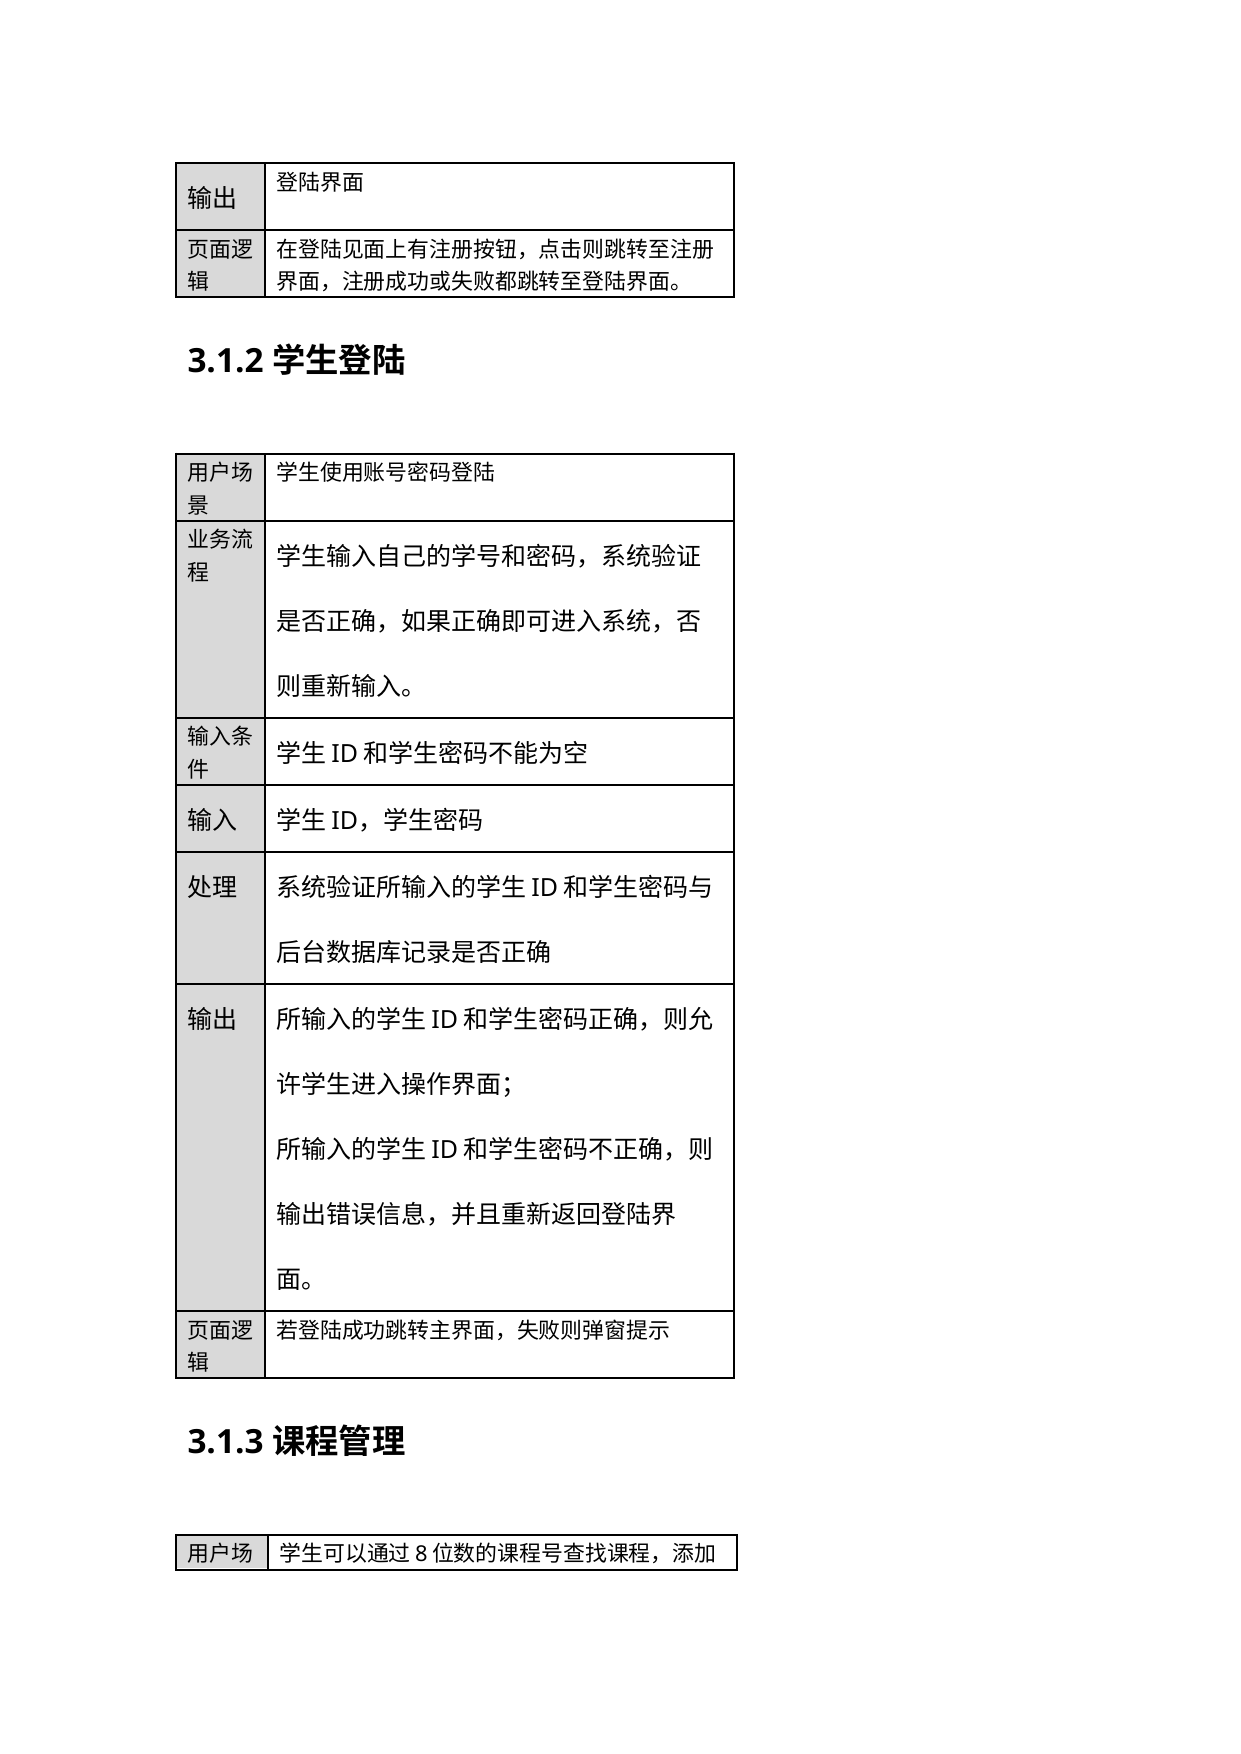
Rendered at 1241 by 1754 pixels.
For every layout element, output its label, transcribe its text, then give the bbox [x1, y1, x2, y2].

table_cell 学生输入自己的学号和密码，系统验证是否正确，如果正确即可进入系统，否则重新输入。 [266, 522, 733, 717]
table_cell 输出 [177, 164, 264, 229]
table_cell 所输入的学生ID和学生密码正确，则允许学生进入操作界面； 所输入的学生ID和学生密码不正确，则输出错误信息，并且重新返回登陆界面。 [266, 985, 733, 1310]
table_cell 若登陆成功跳转主界面，失败则弹窗提示 [266, 1312, 733, 1377]
table_header 用户场景 [177, 1536, 267, 1568]
table_cell 在登陆见面上有注册按钮，点击则跳转至注册界面，注册成功或失败都跳转至登陆界面。 [266, 231, 733, 296]
table_cell 业务流程 [177, 522, 264, 717]
table_cell 登陆界面 [266, 164, 733, 229]
subtitle 3.1.2 学生登陆 [187, 325, 1053, 390]
table_cell 页面逻辑 [177, 1312, 264, 1377]
table_header 用户场景 [177, 455, 264, 520]
table_cell 输入 [177, 786, 264, 851]
subtitle 3.1.3 课程管理 [187, 1406, 1053, 1471]
table_cell 学生ID，学生密码 [266, 786, 733, 851]
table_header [269, 1536, 736, 1568]
table_cell 学生ID和学生密码不能为空 [266, 719, 733, 784]
table_header 学生使用账号密码登陆 [266, 455, 733, 520]
table_cell 输入条件 [177, 719, 264, 784]
table_cell 系统验证所输入的学生ID和学生密码与后台数据库记录是否正确 [266, 853, 733, 983]
table_cell 页面逻辑 [177, 231, 264, 296]
table_cell 输出 [177, 985, 264, 1310]
table_cell 处理 [177, 853, 264, 983]
